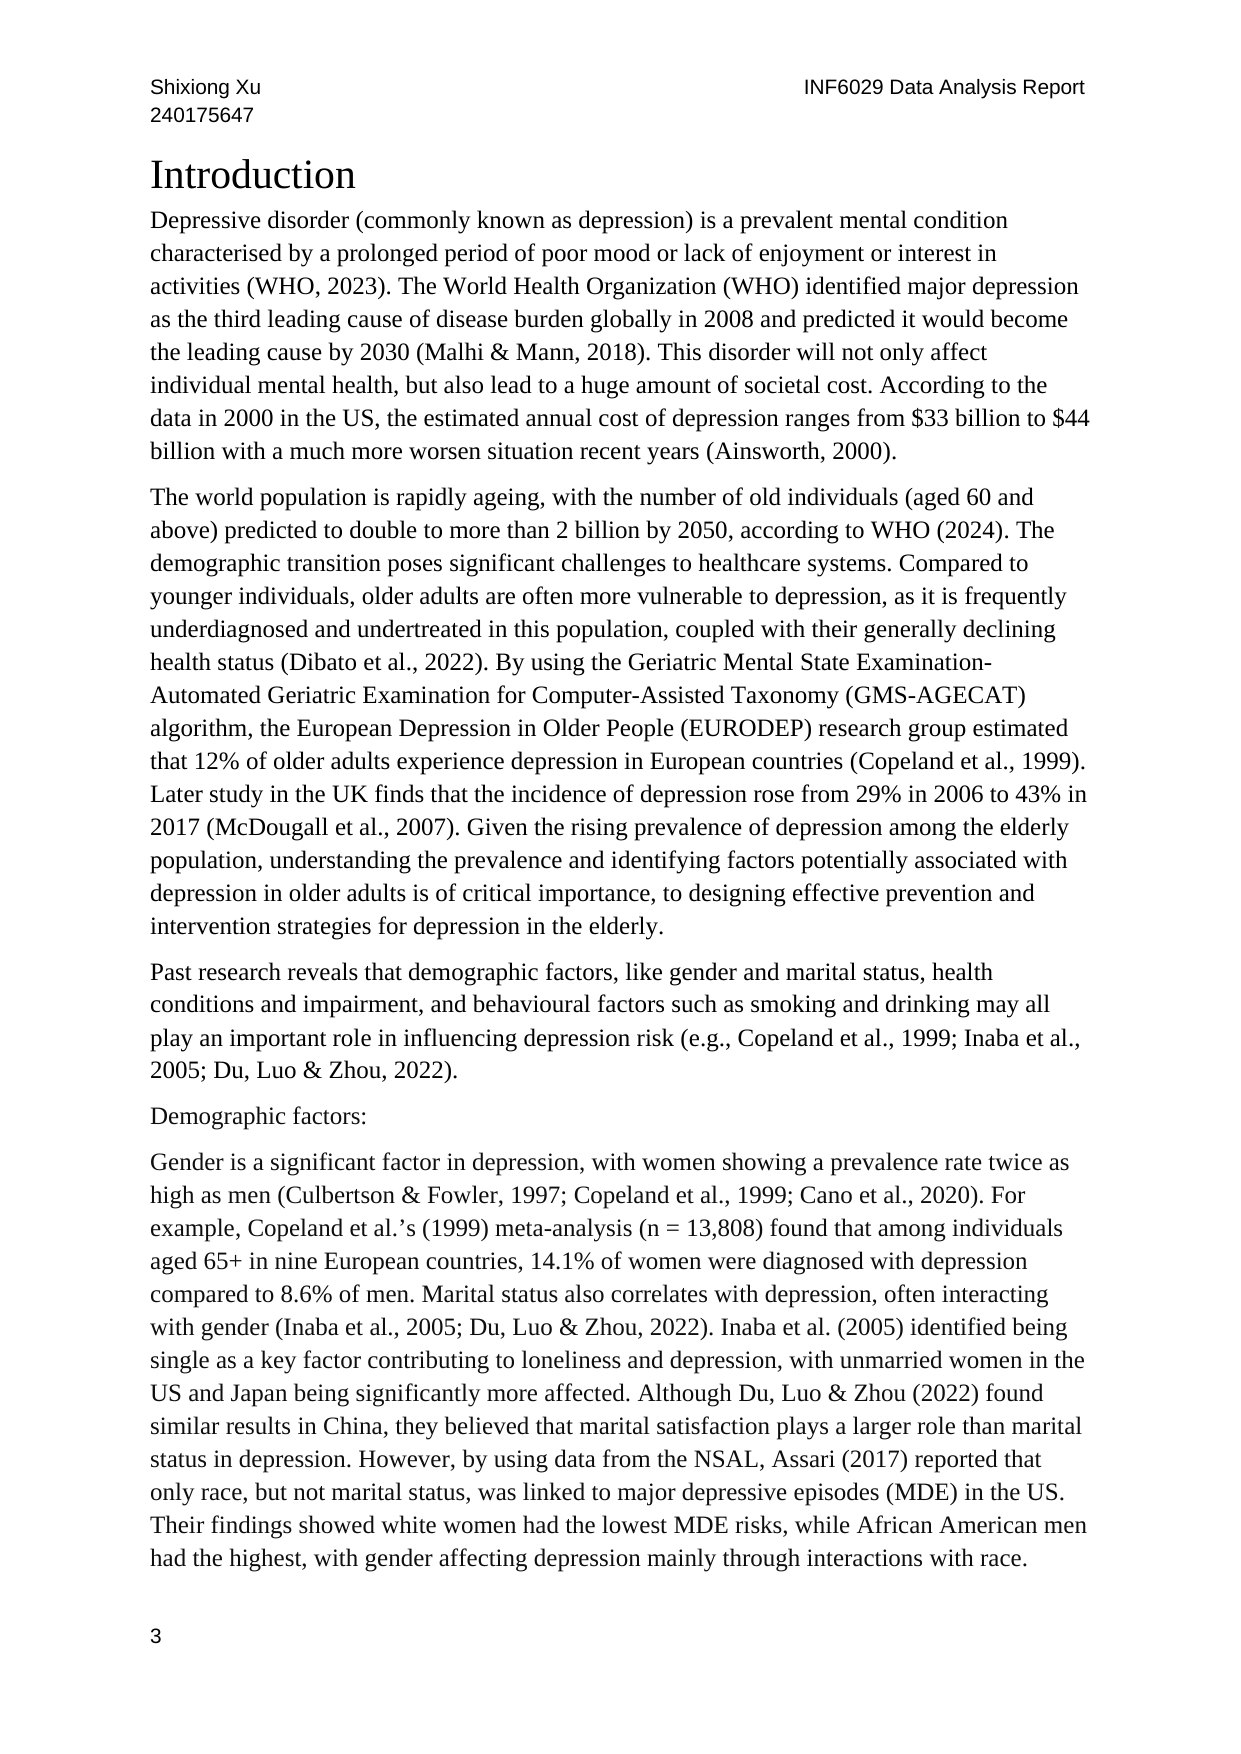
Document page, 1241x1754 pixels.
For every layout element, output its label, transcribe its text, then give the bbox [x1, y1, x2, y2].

text The world population is rapidly ageing, with the number of old individuals (aged 60 and above) predicted to double to more than 2 billion by 2050, according to WHO (2024). The demographic transition poses significant challenges to healthcare systems. Compared to younger individuals, older adults are often more vulnerable to depression, as it is frequently underdiagnosed and undertreated in this population, coupled with their generally declining health status (Dibato et al., 2022). By using the Geriatric Mental State Examination-Automated Geriatric Examination for Computer-Assisted Taxonomy (GMS-AGECAT) algorithm, the European Depression in Older People (EURODEP) research group estimated that 12% of older adults experience depression in European countries (Copeland et al., 1999). Later study in the UK finds that the incidence of depression rose from 29% in 2006 to 43% in 2017 (McDougall et al., 2007). Given the rising prevalence of depression among the elderly population, understanding the prevalence and identifying factors potentially associated with depression in older adults is of critical importance, to designing effective prevention and intervention strategies for depression in the elderly. [150, 482, 1090, 940]
text Introduction [150, 150, 1090, 198]
text Gender is a significant factor in depression, with women showing a prevalence rate twice as high as men (Culbertson & Fowler, 1997; Copeland et al., 1999; Cano et al., 2020). For example, Copeland et al.’s (1999) meta-analysis (n = 13,808) found that among individuals aged 65+ in nine European countries, 14.1% of women were diagnosed with depression compared to 8.6% of men. Marital status also correlates with depression, often interacting with gender (Inaba et al., 2005; Du, Luo & Zhou, 2022). Inaba et al. (2005) identified being single as a key factor contributing to loneliness and depression, with unmarried women in the US and Japan being significantly more affected. Although Du, Luo & Zhou (2022) found similar results in China, they believed that marital satisfaction plays a larger role than marital status in depression. However, by using data from the NSAL, Assari (2017) reported that only race, but not marital status, was linked to major depressive episodes (MDE) in the US. Their findings showed white women had the lowest MDE risks, while African American men had the highest, with gender affecting depression mainly through interactions with race. [150, 1147, 1090, 1572]
text Depressive disorder (commonly known as depression) is a prevalent mental condition characterised by a prolonged period of poor mood or lack of enjoyment or interest in activities (WHO, 2023). The World Health Organization (WHO) identified major depression as the third leading cause of disease burden globally in 2008 and predicted it would become the leading cause by 2030 (Malhi & Mann, 2018). This disorder will not only affect individual mental health, but also lead to a huge amount of societal cost. According to the data in 2000 in the US, the estimated annual cost of depression ranges from $33 billion to $44 billion with a much more worsen situation recent years (Ainsworth, 2000). [150, 205, 1090, 465]
text Past research reveals that demographic factors, like gender and marital status, health conditions and impairment, and behavioural factors such as smoking and drinking may all play an important role in influencing depression risk (e.g., Copeland et al., 1999; Inaba et al., 2005; Du, Luo & Zhou, 2022). [150, 957, 1090, 1084]
text Demographic factors: [150, 1101, 1090, 1130]
